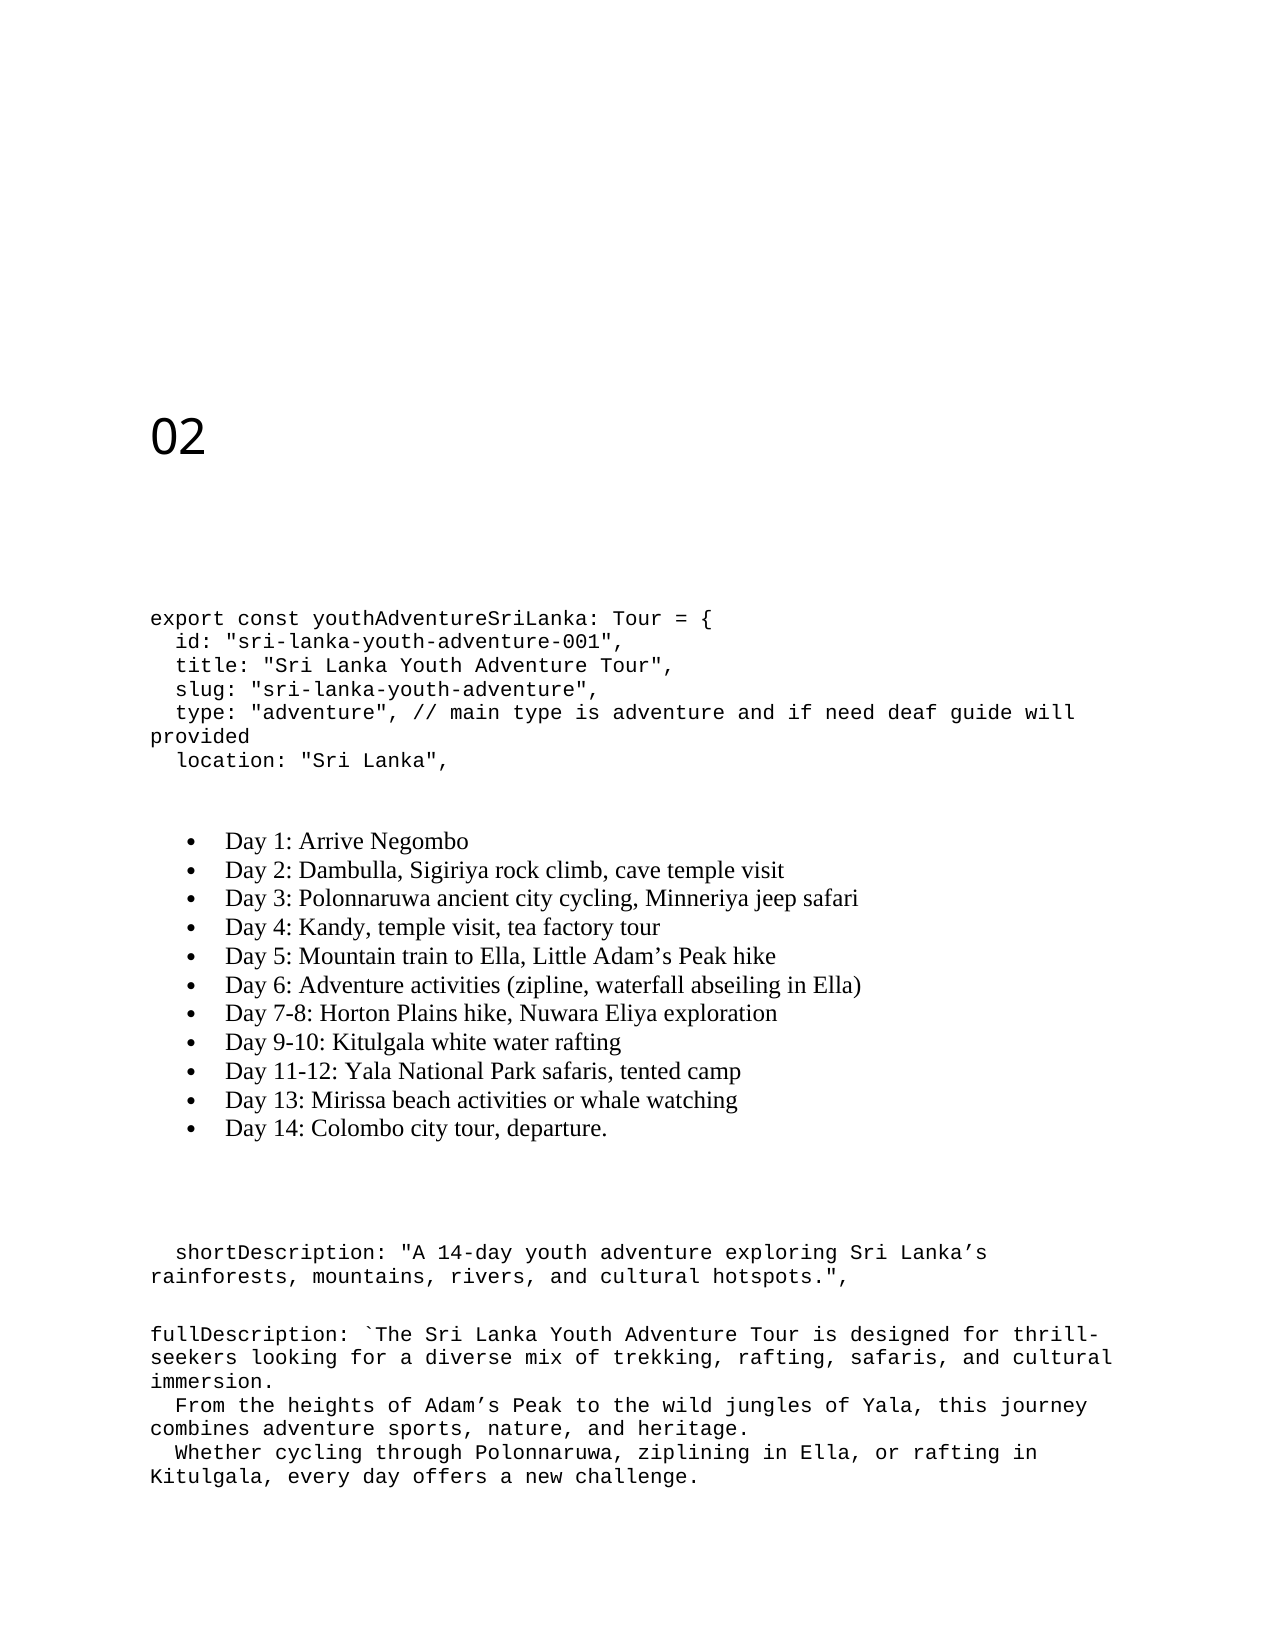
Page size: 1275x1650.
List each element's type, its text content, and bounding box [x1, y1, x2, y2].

list Day 1: Arrive Negombo [187, 826, 1125, 855]
list Day 4: Kandy, temple visit, tea factory tour [187, 912, 1125, 941]
list Day 14: Colombo city tour, departure. [187, 1113, 1125, 1142]
text shortDescription: "A 14-day youth adventure exploring Sri Lanka’s rainforests, mountains, rivers, and cultural hotspots.", [150, 1242, 1125, 1290]
list Day 13: Mirissa beach activities or whale watching [187, 1085, 1125, 1113]
list Day 3: Polonnaruwa ancient city cycling, Minneriya jeep safari [187, 883, 1125, 912]
text slug: "sri-lanka-youth-adventure", [150, 679, 1125, 702]
text fullDescription: `The Sri Lanka Youth Adventure Tour is designed for thrill-seekers looking for a diverse mix of trekking, rafting, safaris, and cultural immersion. [150, 1324, 1125, 1395]
list Day 9-10: Kitulgala white water rafting [187, 1027, 1125, 1056]
list Day 7-8: Horton Plains hike, Nuwara Eliya exploration [187, 998, 1125, 1027]
text type: "adventure", // main type is adventure and if need deaf guide will provided [150, 702, 1125, 749]
list Day 5: Mountain train to Ella, Little Adam’s Peak hike [187, 941, 1125, 970]
text id: "sri-lanka-youth-adventure-001", [150, 631, 1125, 655]
text From the heights of Adam’s Peak to the wild jungles of Yala, this journey combines adventure sports, nature, and heritage. [150, 1395, 1125, 1442]
list Day 2: Dambulla, Sigiriya rock climb, cave temple visit [187, 855, 1125, 883]
text Whether cycling through Polonnaruwa, ziplining in Ella, or rafting in Kitulgala, every day offers a new challenge. [150, 1442, 1125, 1489]
text 02 [150, 401, 1125, 469]
list Day 6: Adventure activities (zipline, waterfall abseiling in Ella) [187, 970, 1125, 998]
text title: "Sri Lanka Youth Adventure Tour", [150, 655, 1125, 679]
list Day 11-12: Yala National Park safaris, tented camp [187, 1056, 1125, 1085]
text location: "Sri Lanka", [150, 749, 1125, 773]
text export const youthAdventureSriLanka: Tour = { [150, 608, 1125, 631]
